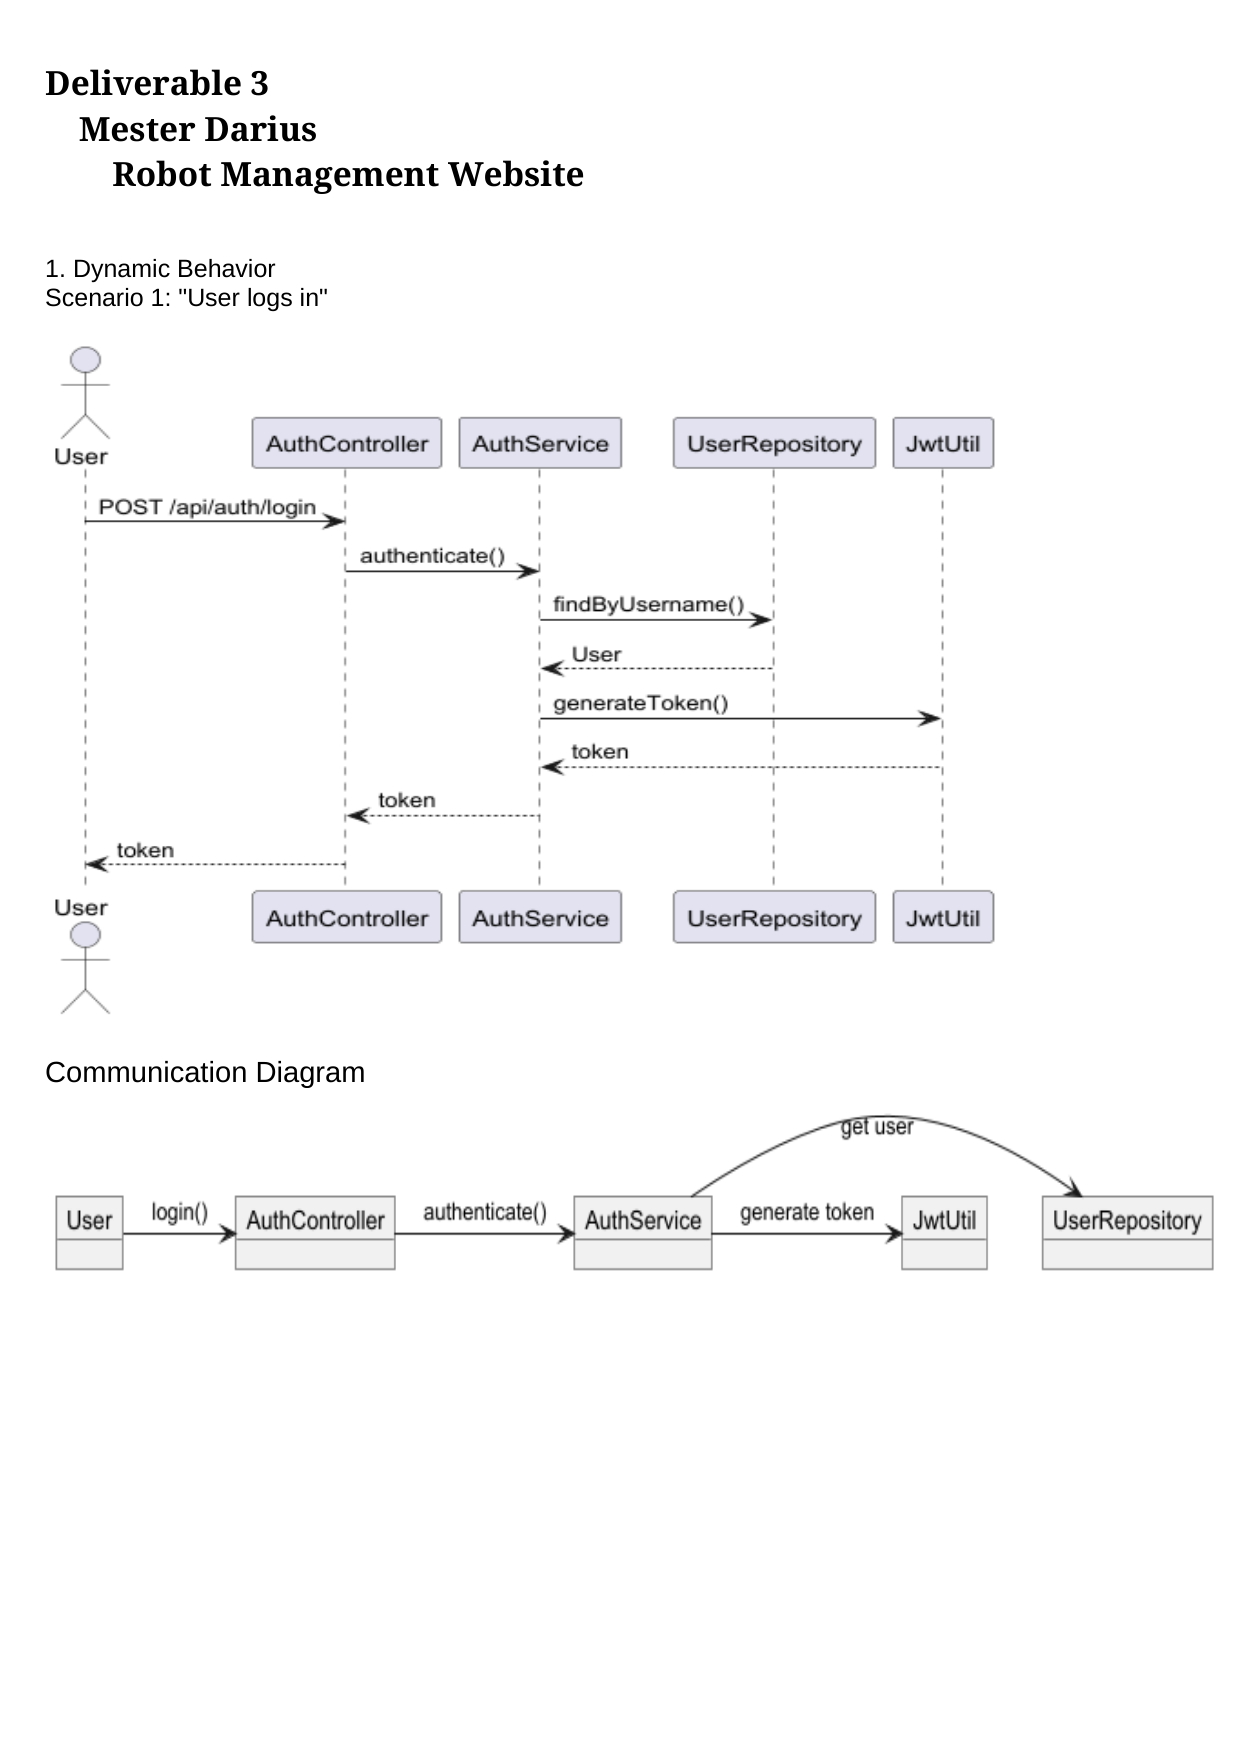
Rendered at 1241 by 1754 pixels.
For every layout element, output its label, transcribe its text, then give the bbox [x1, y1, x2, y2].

list Communication Diagram [45, 1055, 1195, 1088]
list Dynamic Behavior [45, 254, 1195, 282]
list Scenario 1: "User logs in" [45, 282, 1195, 311]
picture [45, 1088, 1220, 1278]
text Robot Management Website [45, 151, 1195, 196]
text Mester Darius [45, 105, 1195, 151]
picture [45, 340, 1002, 1022]
text Deliverable 3 [45, 60, 1195, 105]
